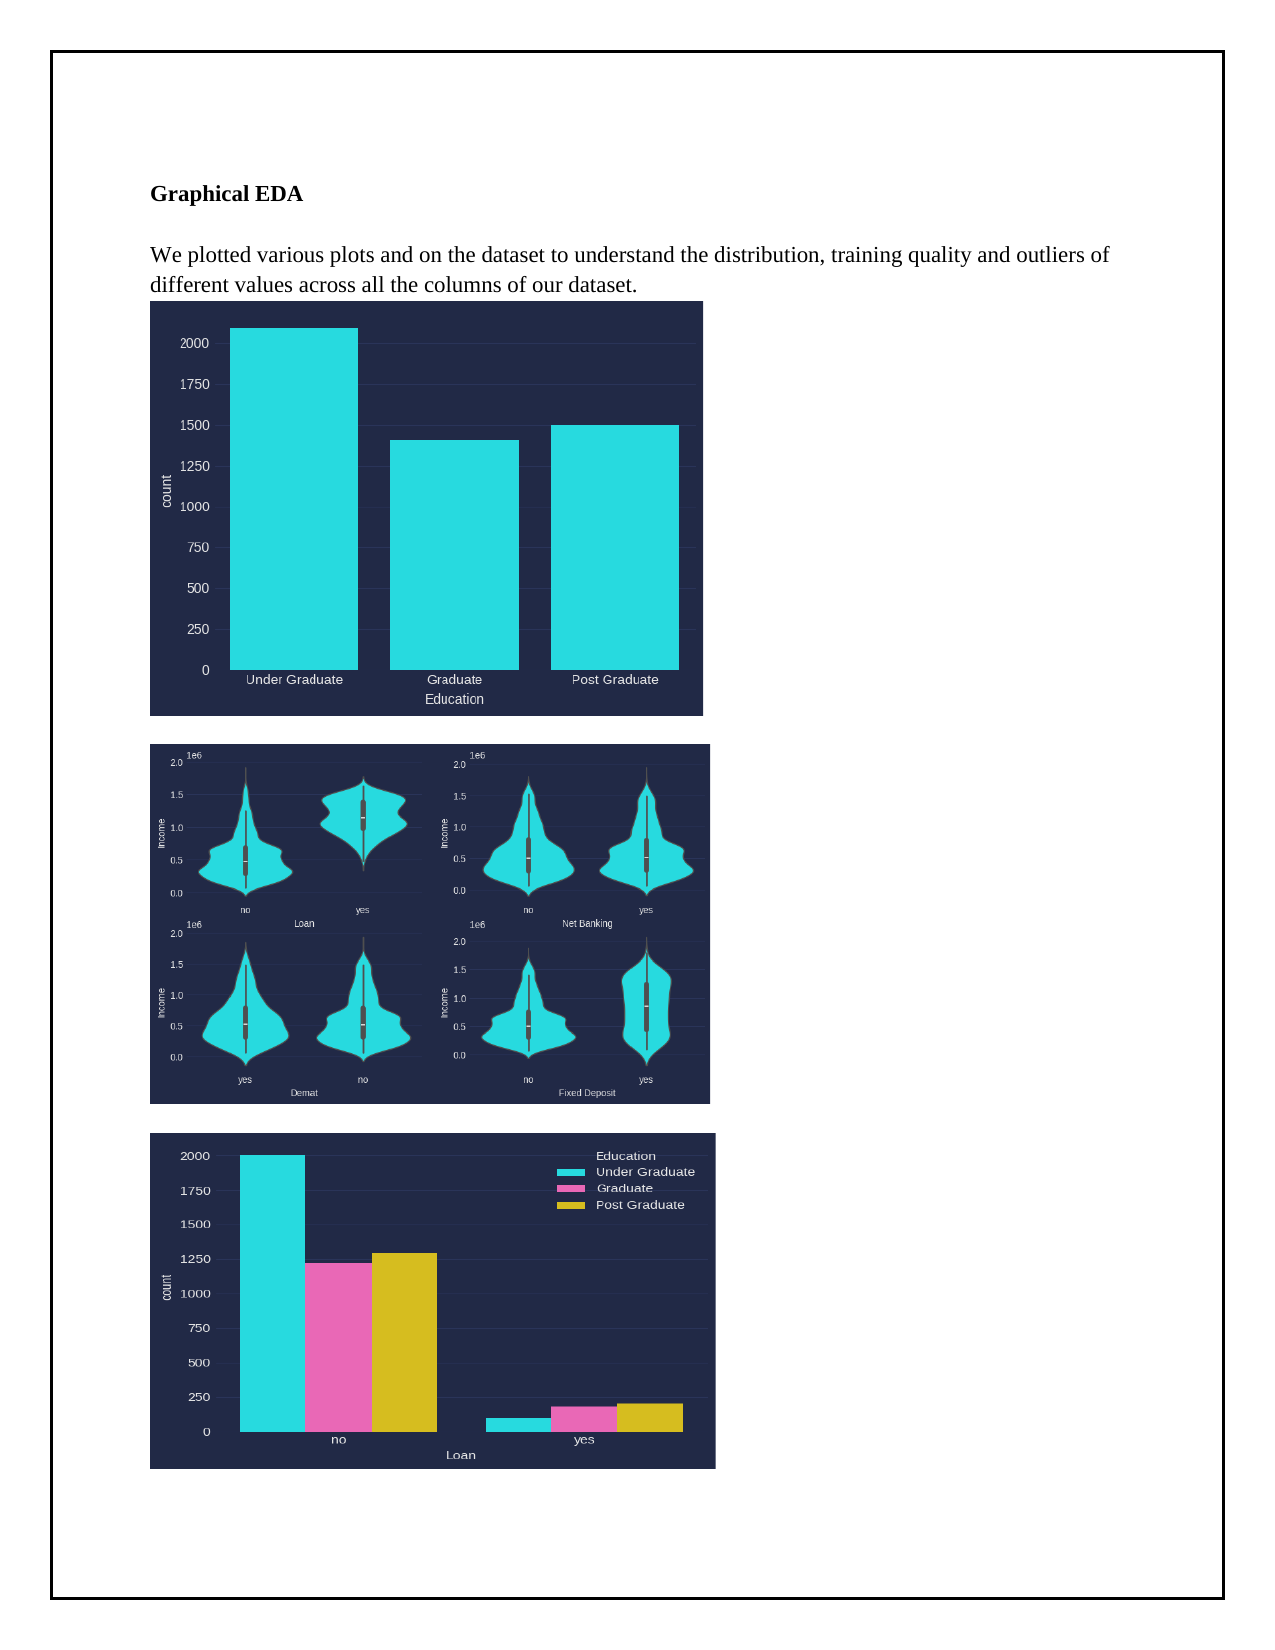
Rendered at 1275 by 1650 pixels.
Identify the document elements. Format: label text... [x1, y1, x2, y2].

picture [150, 301, 704, 716]
text Graphical EDA [150, 180, 1125, 207]
text We plotted various plots and on the dataset to understand the distribution, training quality and outliers of different values across all the columns of our dataset. [150, 241, 1125, 297]
picture [150, 744, 711, 1104]
picture [150, 1133, 716, 1469]
